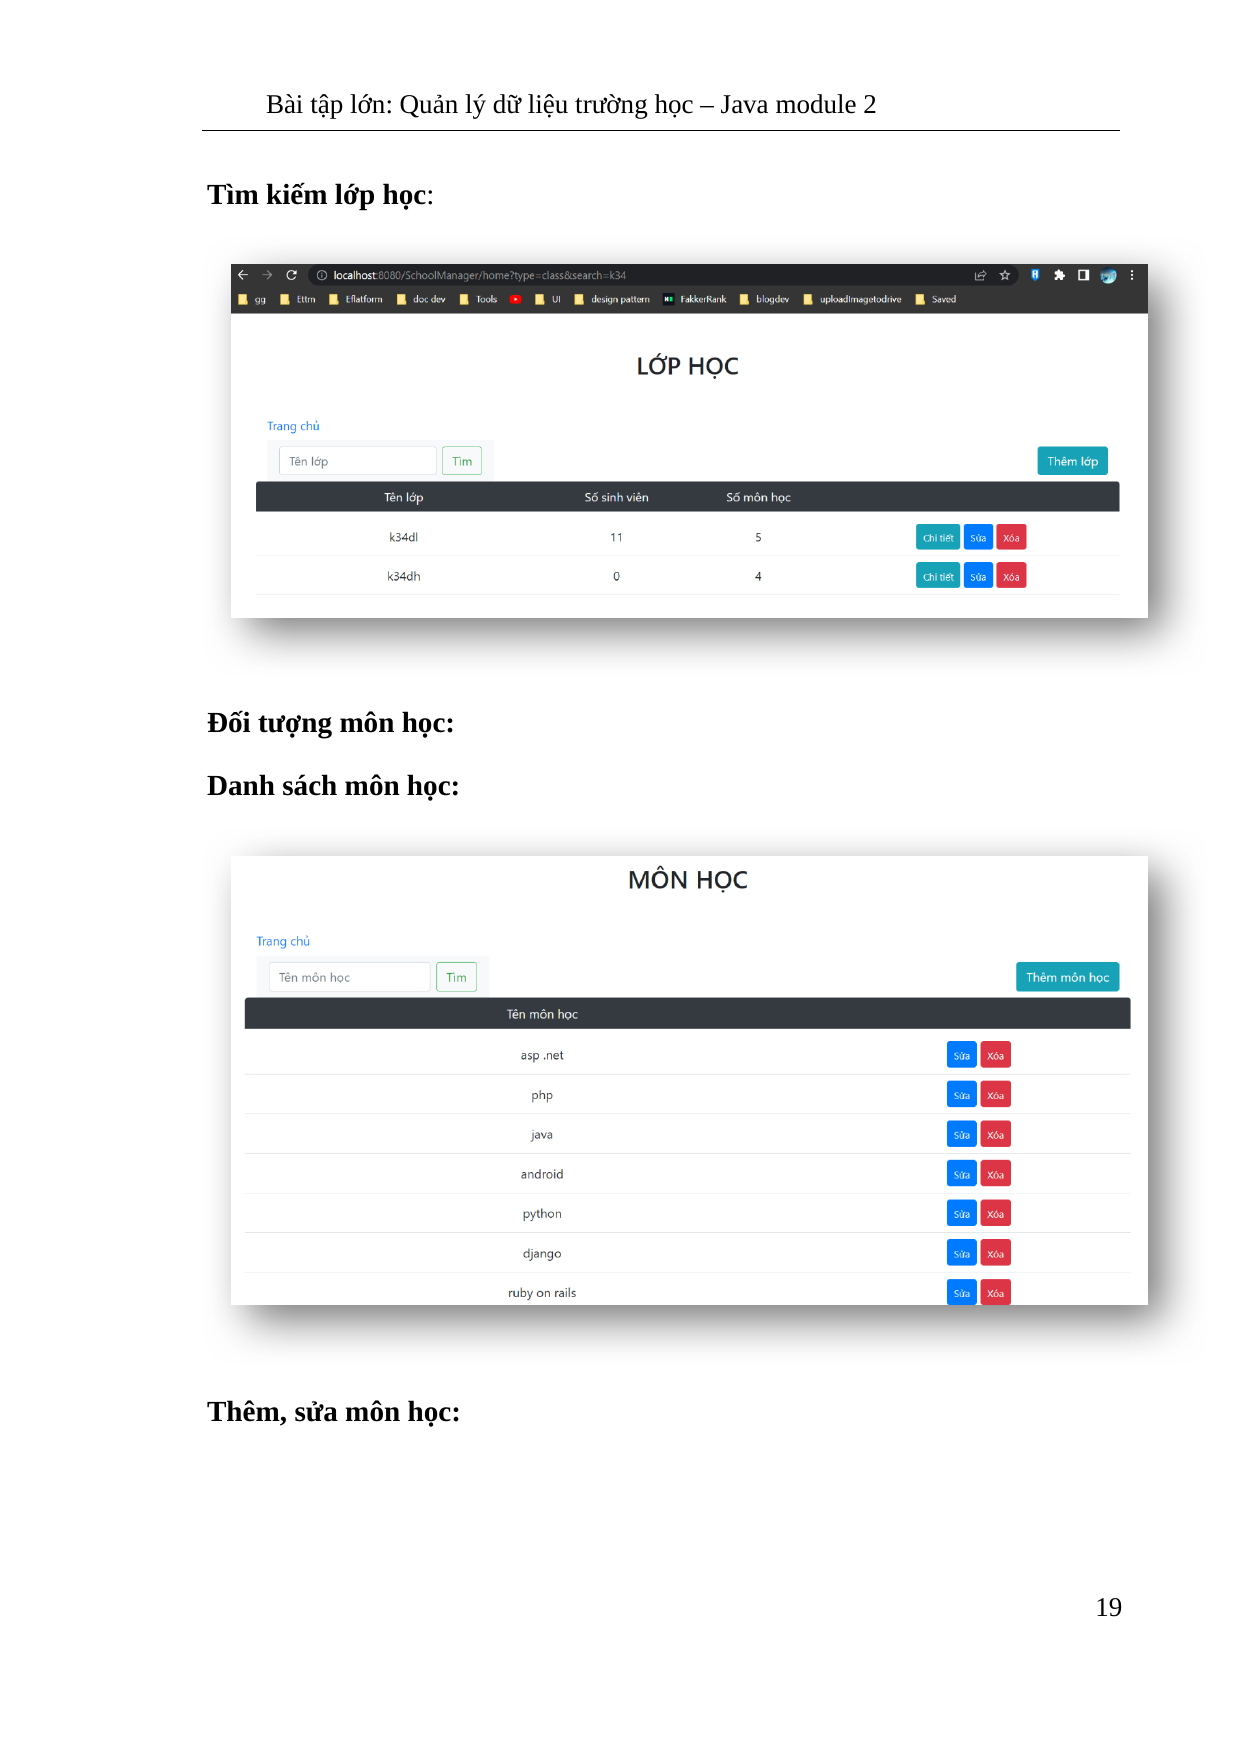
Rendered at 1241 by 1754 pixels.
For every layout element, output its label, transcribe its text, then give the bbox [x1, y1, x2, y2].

picture [231, 856, 1148, 1305]
text Tìm kiếm lớp học: [207, 177, 1122, 211]
text Danh sách môn học: [207, 768, 1122, 802]
picture [231, 264, 1148, 618]
text Đối tượng môn học: [207, 706, 1122, 739]
text Thêm, sửa môn học: [207, 1394, 1122, 1427]
